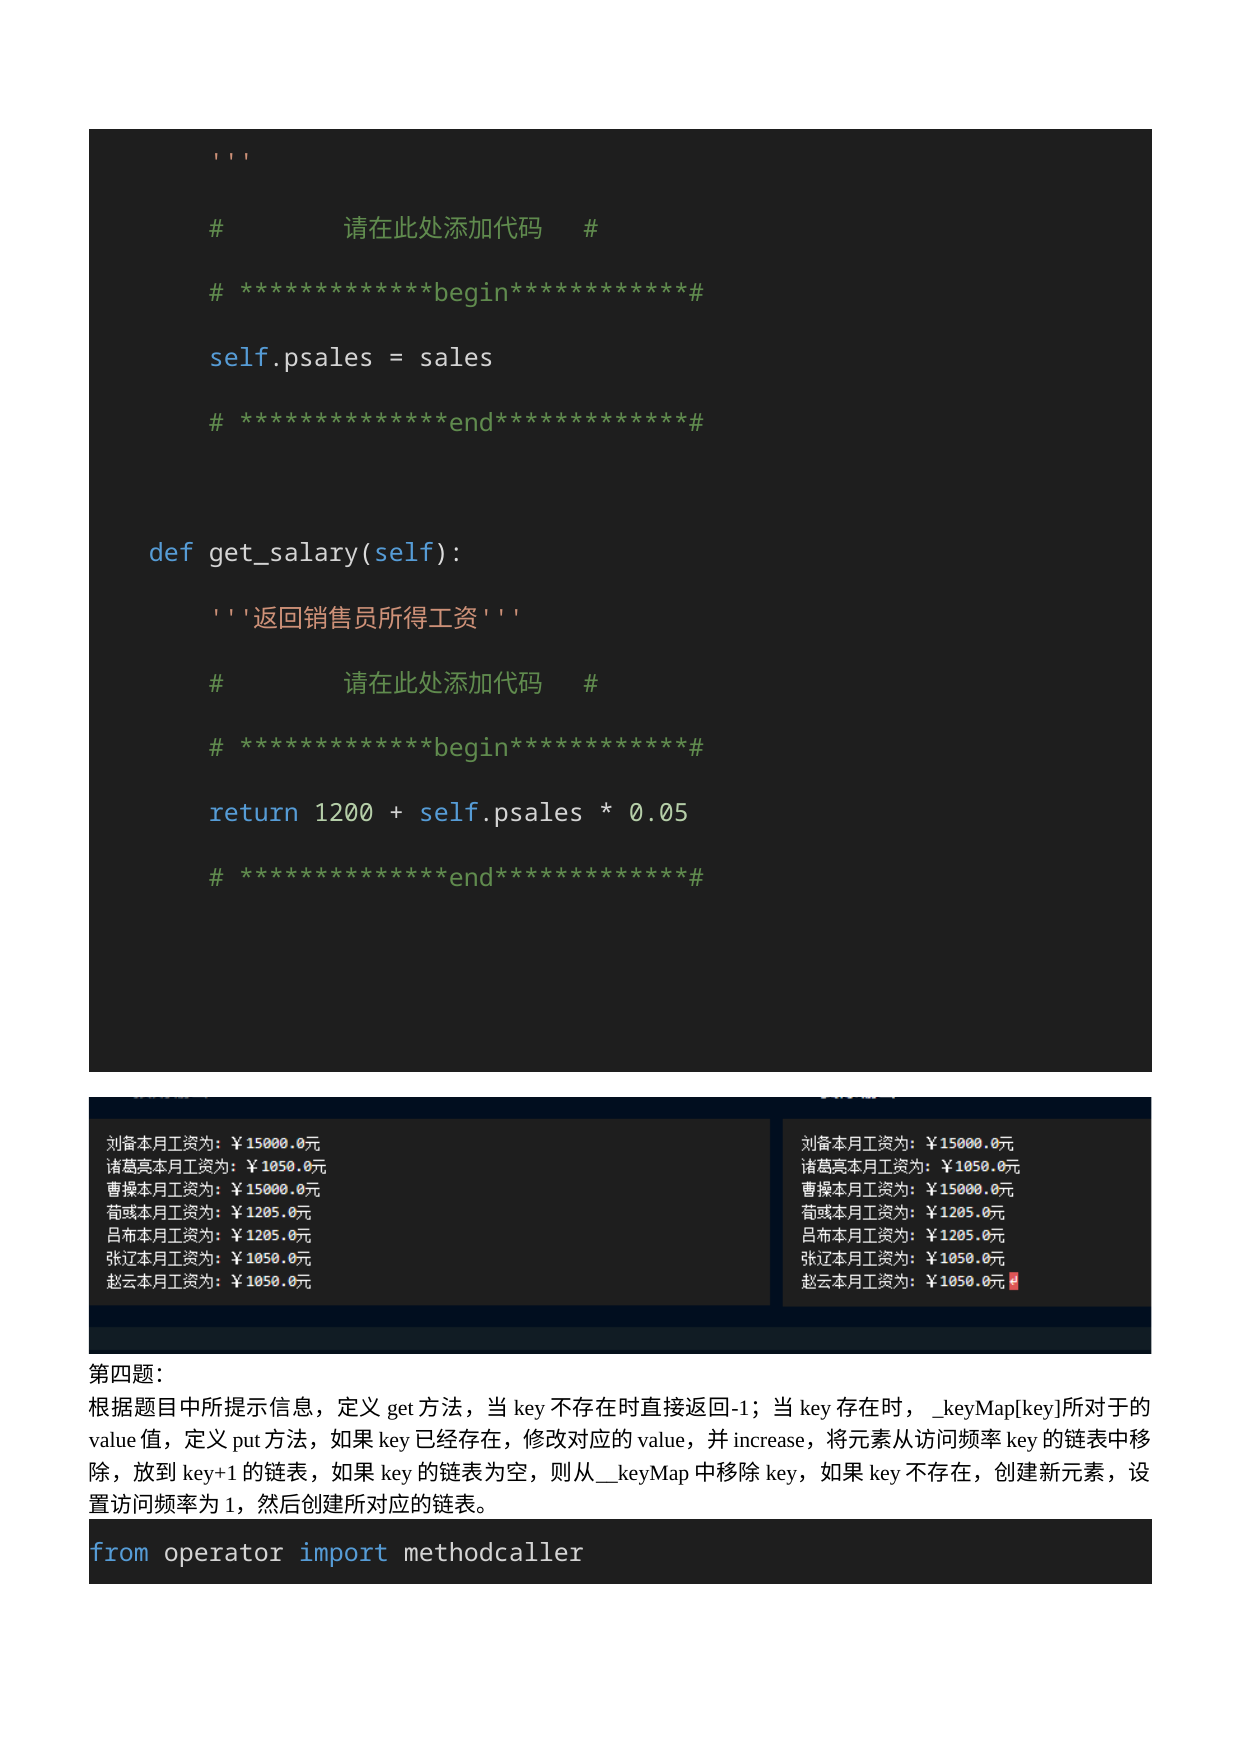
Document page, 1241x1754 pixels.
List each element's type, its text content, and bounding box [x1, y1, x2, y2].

text 第四题： [89, 1357, 1152, 1389]
text # **************end*************# [89, 389, 1152, 454]
text # 请在此处添加代码 # [89, 649, 1152, 714]
text ''' [89, 129, 1152, 194]
text '''返回销售员所得工资''' [89, 584, 1152, 649]
text # *************begin************# [89, 259, 1152, 324]
text # **************end*************# [89, 844, 1152, 909]
text 根据题目中所提示信息，定义get方法，当key不存在时直接返回-1；当key存在时， _keyMap[key]所对于的value值，定义put方法，如果key已经存在，修改对应的value，并increase，将元素从访问频率key的链表中移除，放到key+1的链表，如果key的链表为空，则从__keyMap中移除key，如果key不存在，创建新元素，设置访问频率为1，然后创建所对应的链表。 [89, 1389, 1152, 1519]
text def get_salary(self): [89, 519, 1152, 584]
text # 请在此处添加代码 # [89, 194, 1152, 259]
picture [88, 1097, 1152, 1354]
text from operator import methodcaller [89, 1519, 1152, 1584]
text self.psales = sales [89, 324, 1152, 389]
text # *************begin************# [89, 714, 1152, 779]
text return 1200 + self.psales * 0.05 [89, 779, 1152, 844]
